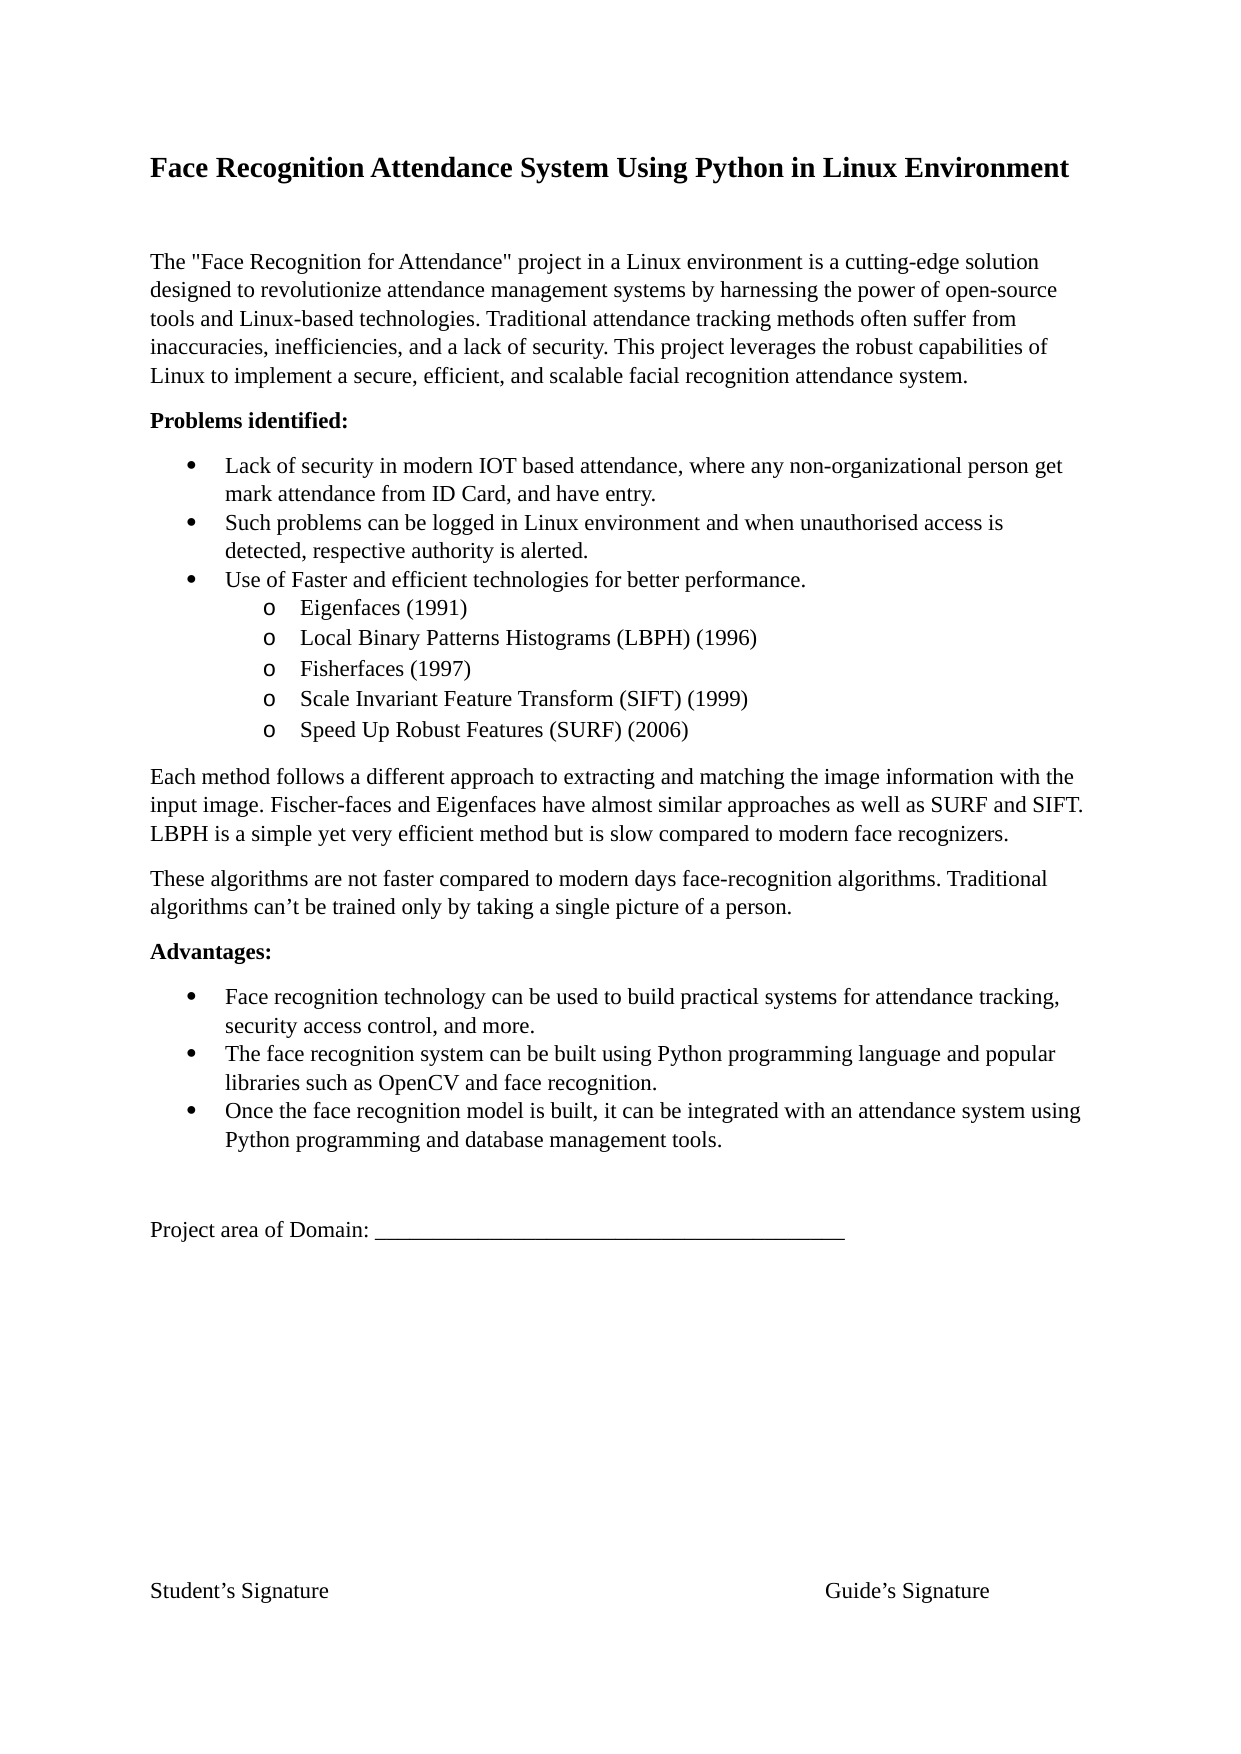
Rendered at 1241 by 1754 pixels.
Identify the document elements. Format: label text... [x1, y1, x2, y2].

list Such problems can be logged in Linux environment and when unauthorised access is detected, respective authority is alerted. [187, 509, 1090, 563]
list Face recognition technology can be used to build practical systems for attendance tracking, security access control, and more. [187, 983, 1090, 1038]
text The "Face Recognition for Attendance" project in a Linux environment is a cutting-edge solution designed to revolutionize attendance management systems by harnessing the power of open-source tools and Linux-based technologies. Traditional attendance tracking methods often suffer from inaccuracies, inefficiencies, and a lack of security. This project leverages the robust capabilities of Linux to implement a secure, efficient, and scalable facial recognition attendance system. [150, 248, 1090, 388]
list The face recognition system can be built using Python programming language and popular libraries such as OpenCV and face recognition. [187, 1040, 1090, 1095]
list Speed Up Robust Features (SURF) (2006) [262, 716, 1090, 744]
list Use of Faster and efficient technologies for better performance. [187, 566, 1090, 592]
text Each method follows a different approach to extracting and matching the image information with the input image. Fischer-faces and Eigenfaces have almost similar approaches as well as SURF and SIFT. LBPH is a simple yet very efficient method but is slow compared to modern face recognizers. [150, 763, 1090, 846]
list Lack of security in modern IOT based attendance, where any non-organizational person get mark attendance from ID Card, and have entry. [187, 452, 1090, 507]
text Student’s Signature Guide’s Signature [150, 1577, 1090, 1603]
text Project area of Domain: _________________________________________ [150, 1216, 1090, 1242]
list Scale Invariant Feature Transform (SIFT) (1999) [262, 685, 1090, 713]
text These algorithms are not faster compared to modern days face-recognition algorithms. Traditional algorithms can’t be trained only by taking a single picture of a person. [150, 865, 1090, 919]
text Face Recognition Attendance System Using Python in Linux Environment [150, 150, 1090, 183]
list Eigenfaces (1991) [262, 594, 1090, 622]
text Problems identified: [150, 407, 1090, 433]
list Once the face recognition model is built, it can be integrated with an attendance system using Python programming and database management tools. [187, 1097, 1090, 1152]
list Local Binary Patterns Histograms (LBPH) (1996) [262, 624, 1090, 653]
list Fisherfaces (1997) [262, 655, 1090, 683]
text Advantages: [150, 938, 1090, 965]
